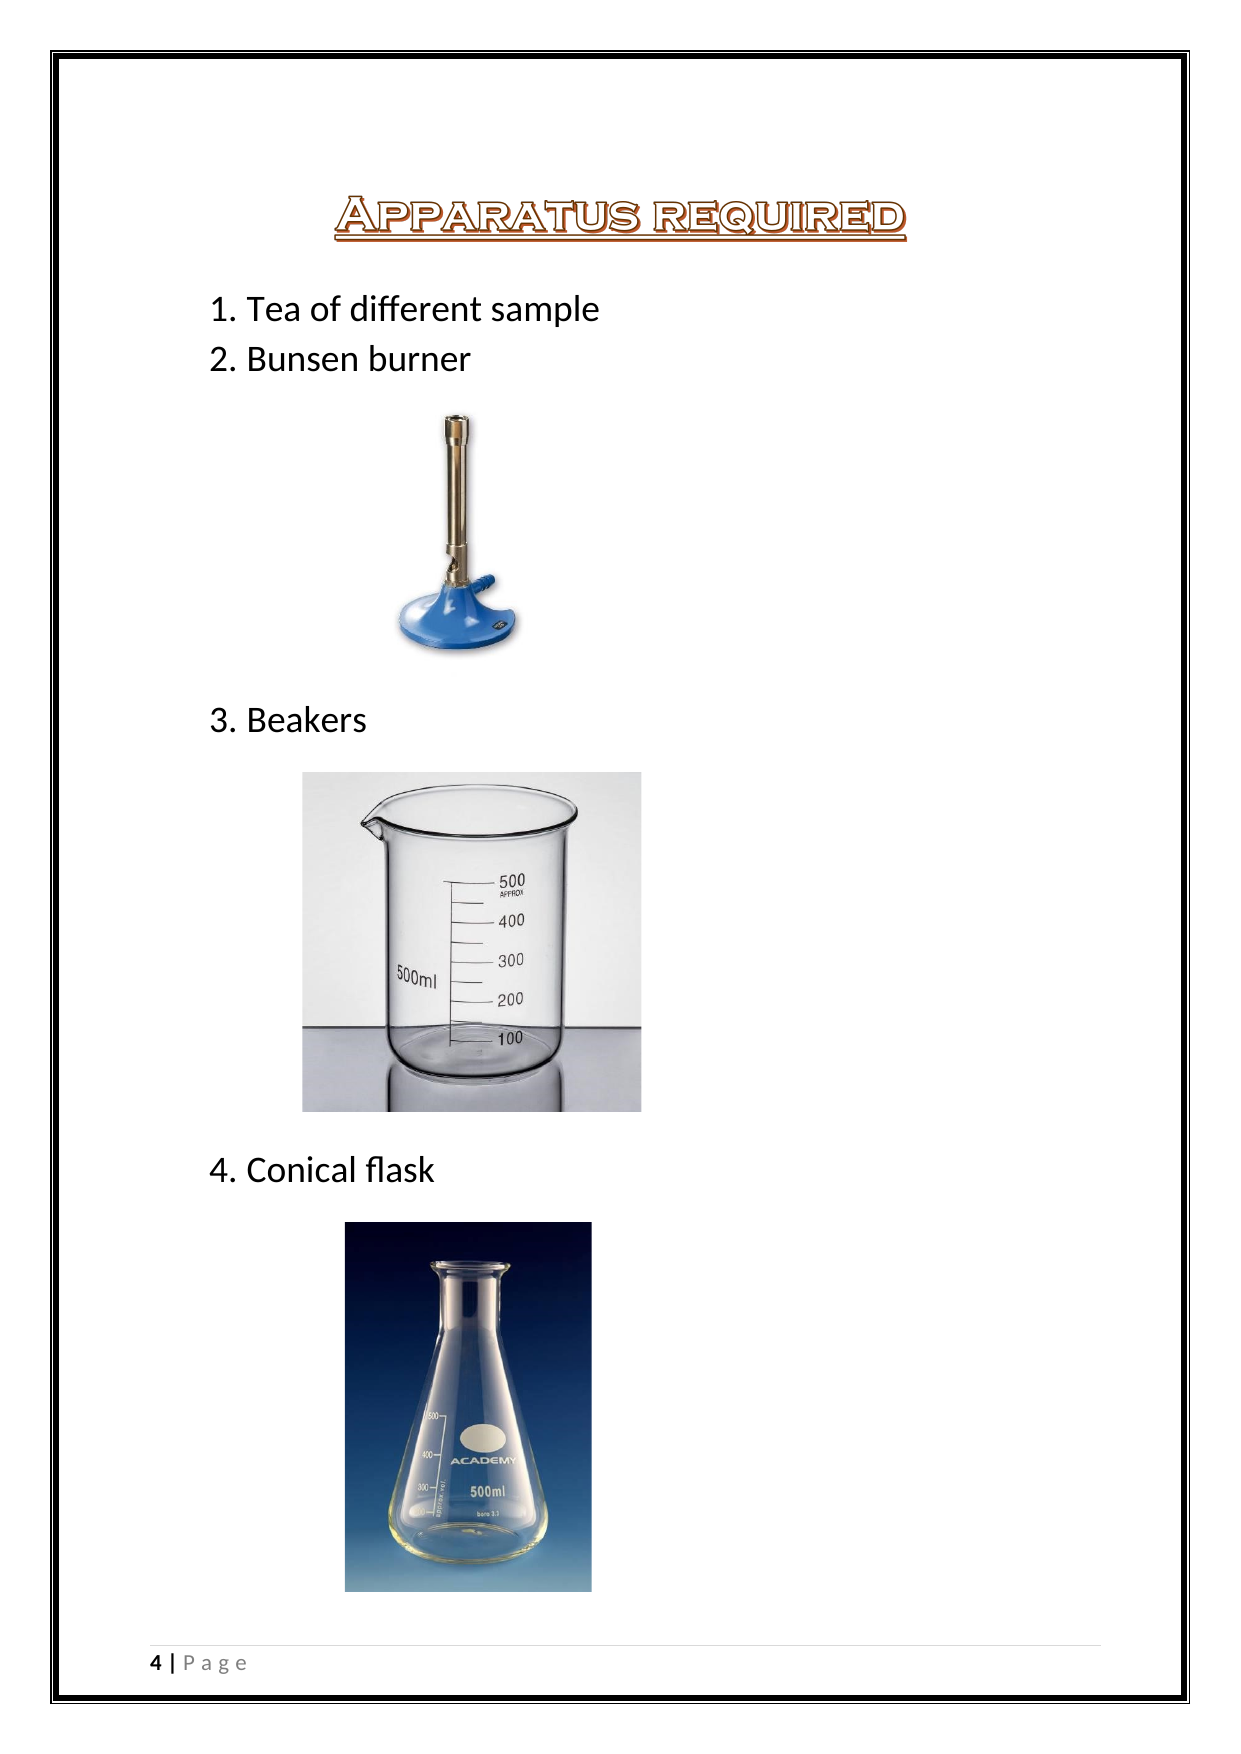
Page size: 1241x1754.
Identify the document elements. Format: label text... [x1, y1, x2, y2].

list Bunsen burner [209, 335, 1101, 381]
list Beakers [209, 696, 1101, 742]
picture [233, 382, 681, 694]
picture [344, 1222, 592, 1592]
list Tea of different sample [209, 284, 1101, 330]
picture [302, 772, 642, 1112]
list Conical flask [209, 1146, 1101, 1192]
picture [333, 195, 908, 242]
